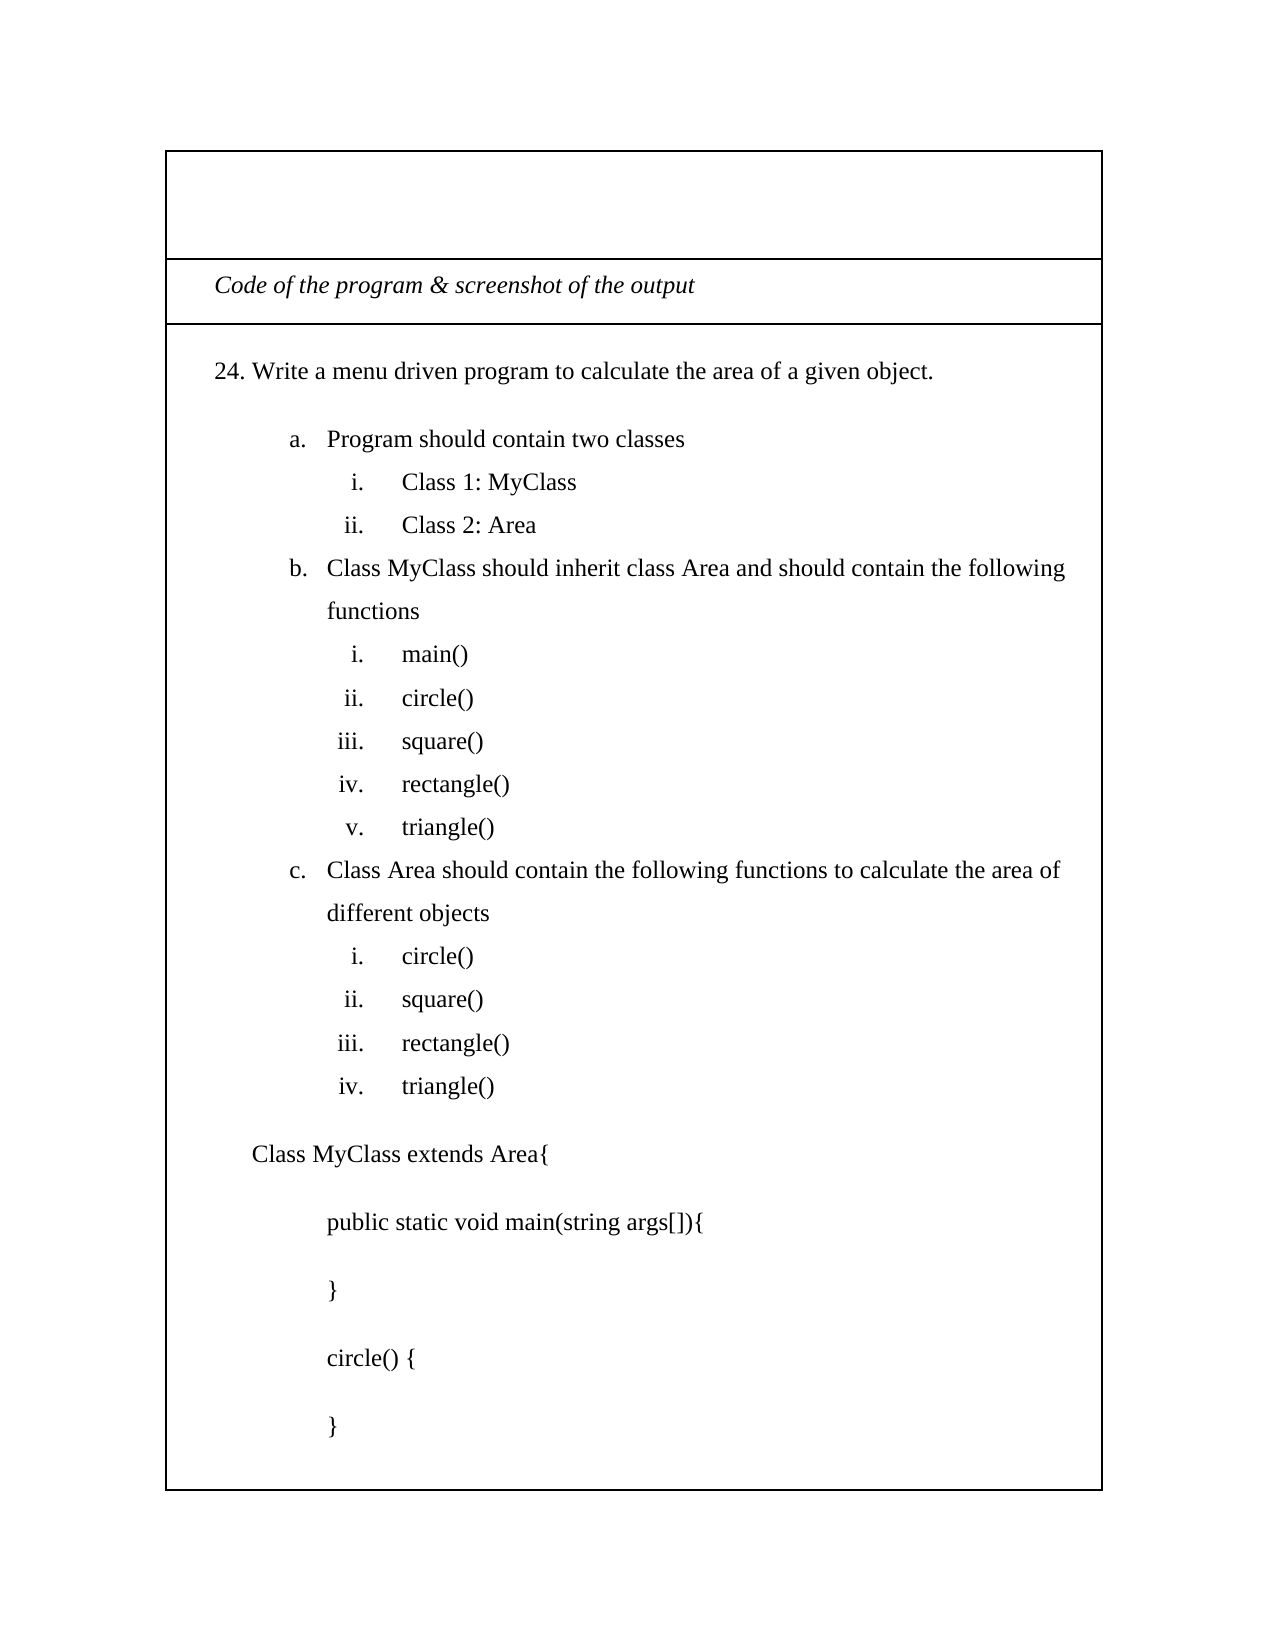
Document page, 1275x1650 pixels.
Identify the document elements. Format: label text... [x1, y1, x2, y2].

table_cell Code of the program & screenshot of the output [167, 260, 1101, 322]
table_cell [167, 152, 1101, 258]
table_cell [167, 325, 1101, 1489]
